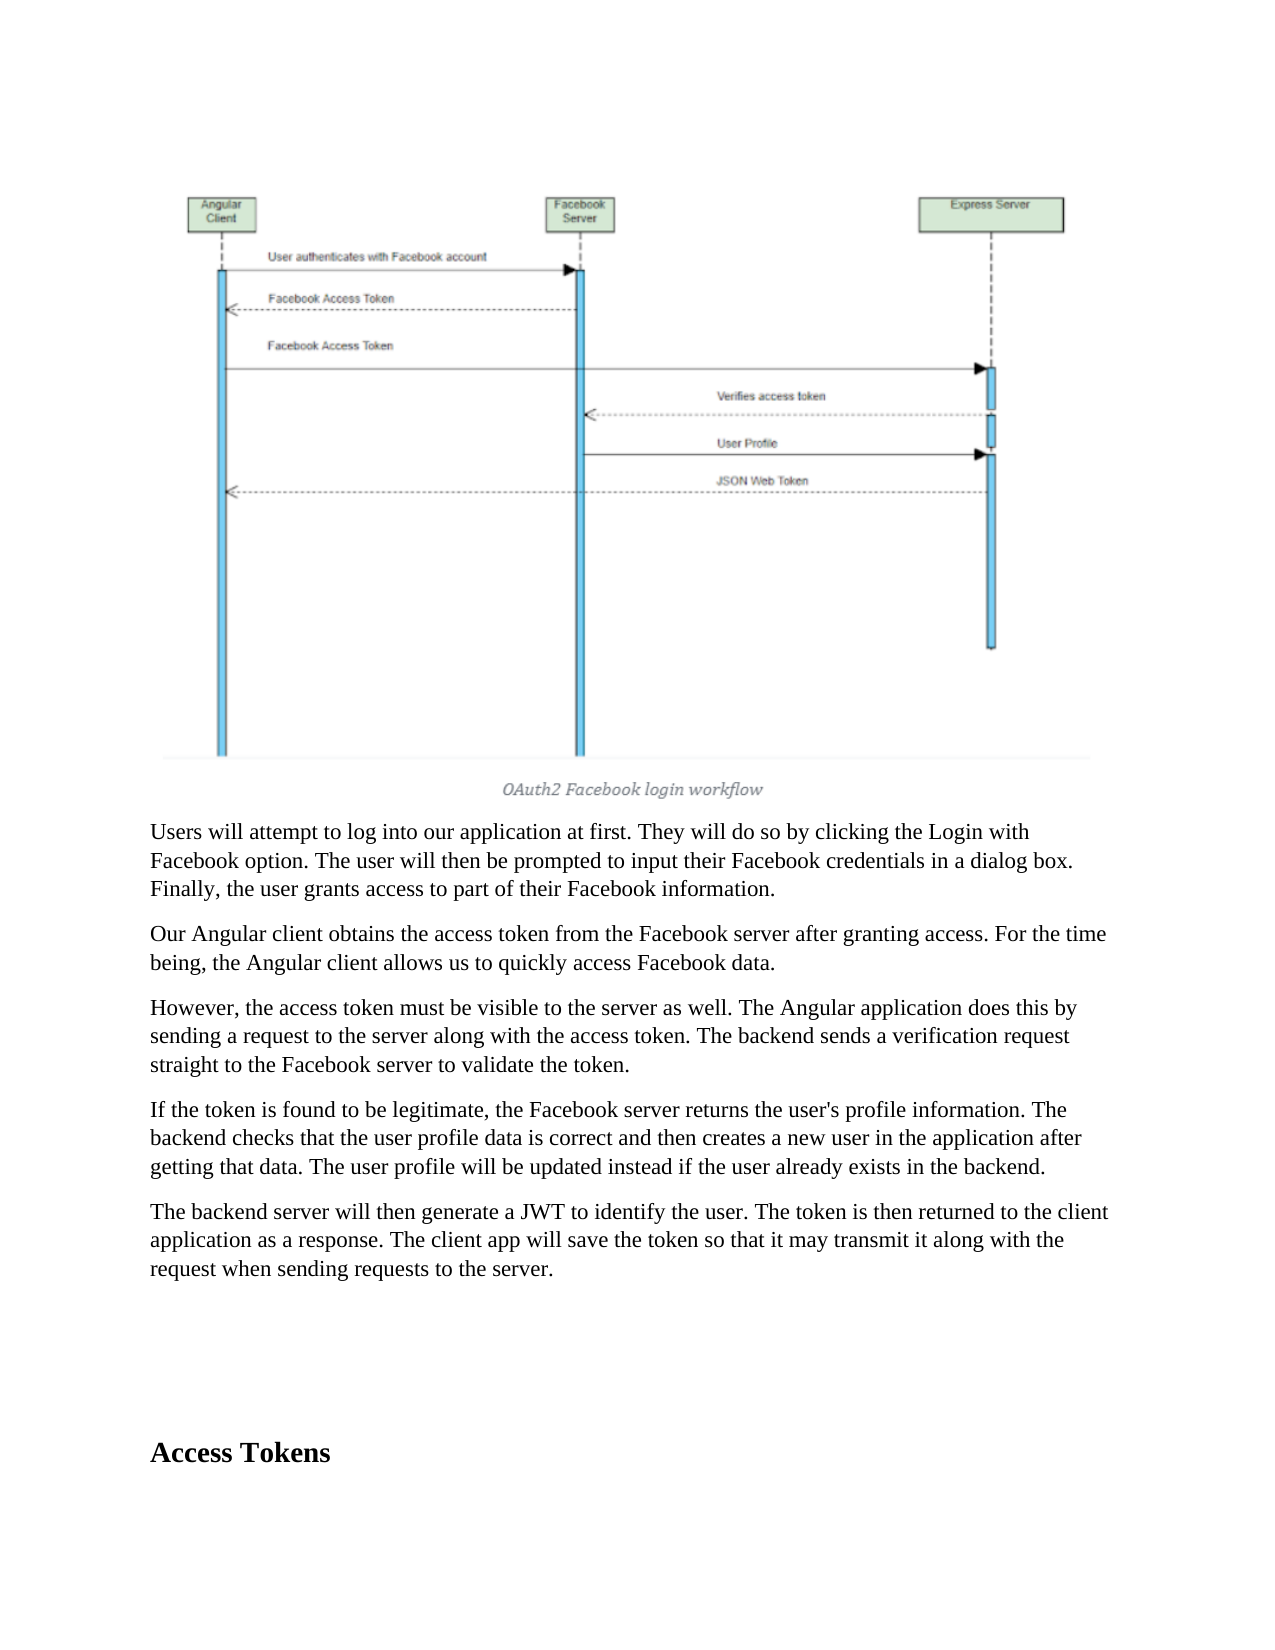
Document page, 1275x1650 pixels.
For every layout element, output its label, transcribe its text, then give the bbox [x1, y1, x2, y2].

text Access Tokens [150, 1435, 1125, 1469]
text However, the access token must be visible to the server as well. The Angular application does this by sending a request to the server along with the access token. The backend sends a verification request straight to the Facebook server to validate the token. [150, 994, 1125, 1077]
text If the token is found to be legitimate, the Facebook server returns the user's profile information. The backend checks that the user profile data is correct and then creates a new user in the application after getting that data. The user profile will be updated instead if the user already exists in the backend. [150, 1096, 1125, 1179]
text The backend server will then generate a JWT to identify the user. The token is then returned to the client application as a response. The client app will save the token so that it may transmit it along with the request when sending requests to the server. [150, 1198, 1125, 1281]
text Our Angular client obtains the access token from the Facebook server after granting access. For the time being, the Angular client allows us to quickly access Facebook data. [150, 920, 1125, 975]
text Users will attempt to log into our application at first. They will do so by clicking the Login with Facebook option. The user will then be prompted to input their Facebook credentials in a dialog box. Finally, the user grants access to part of their Facebook information. [150, 818, 1125, 902]
picture [150, 195, 1125, 800]
